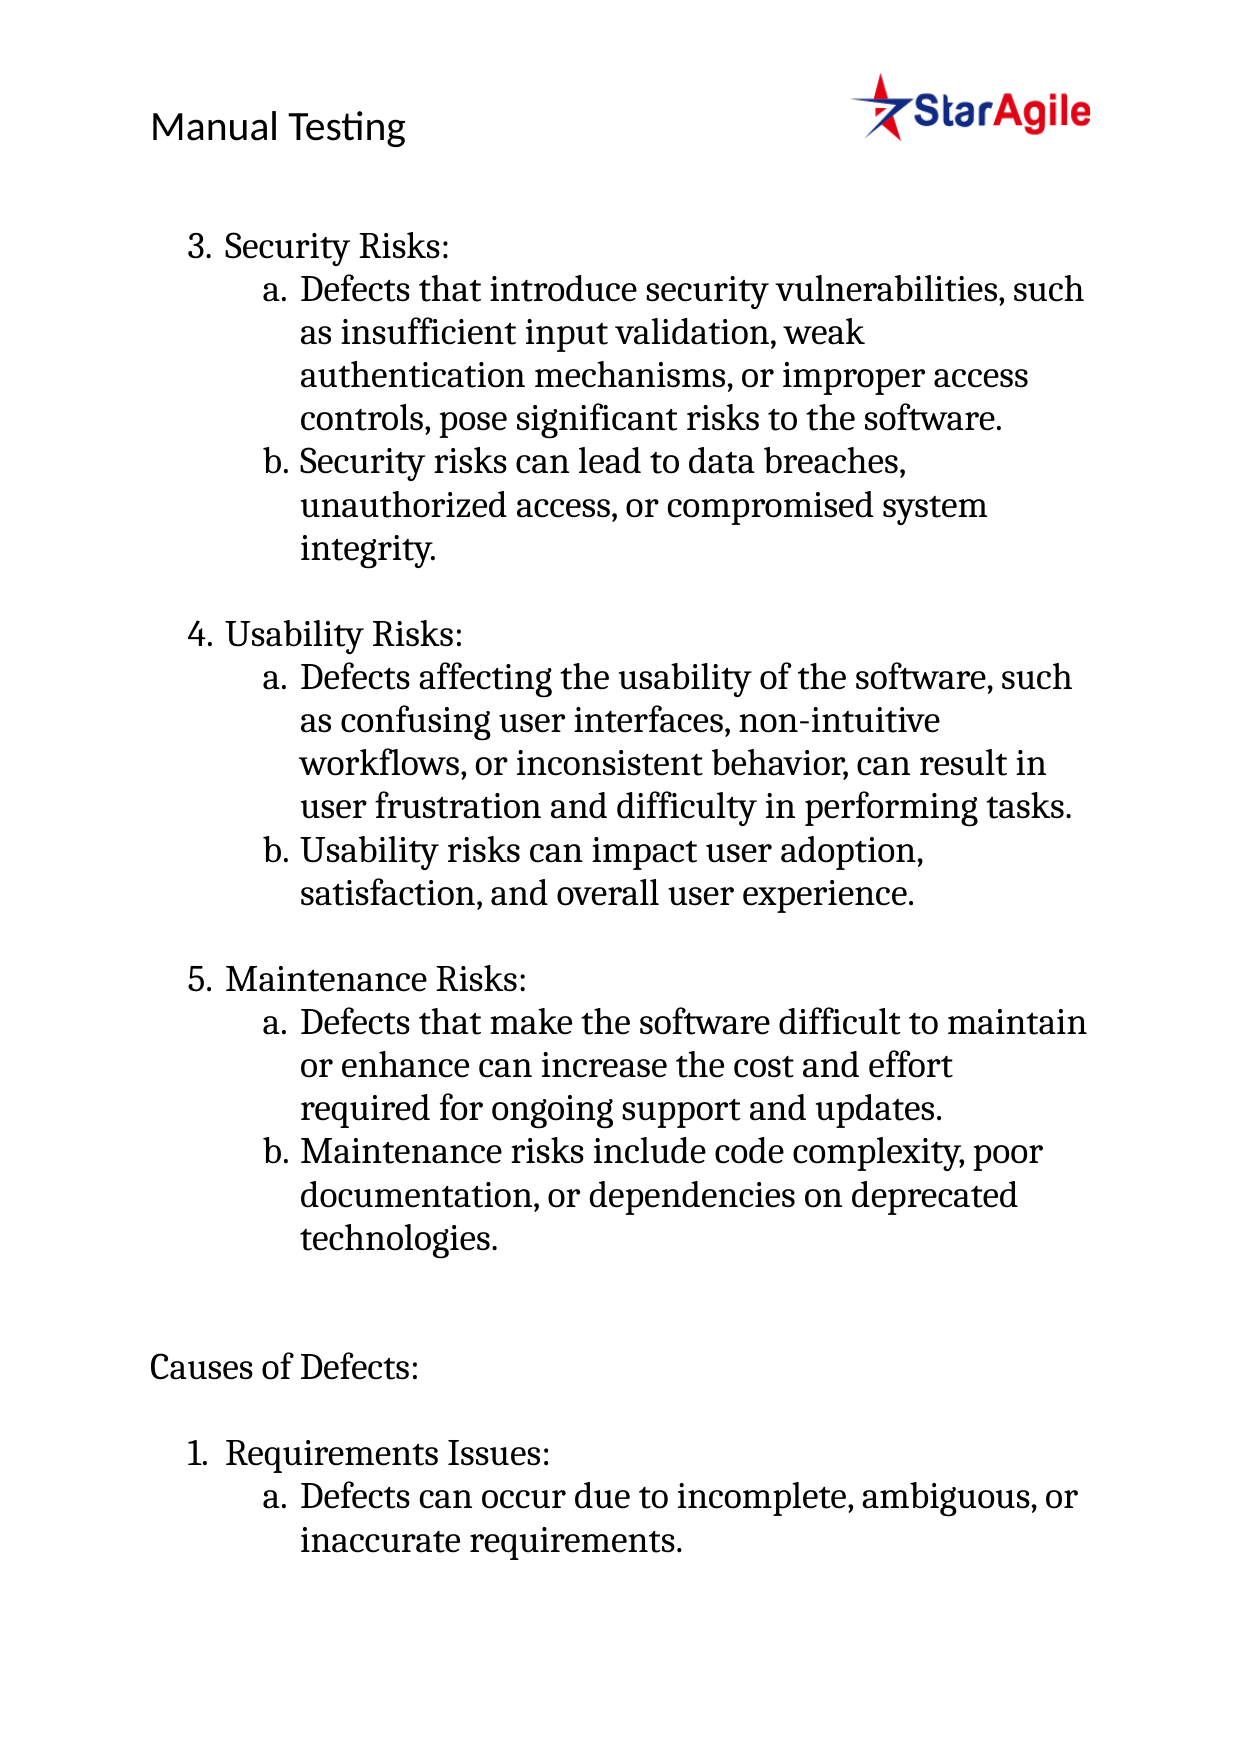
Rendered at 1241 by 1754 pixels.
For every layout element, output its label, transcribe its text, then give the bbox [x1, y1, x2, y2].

list Requirements Issues: [187, 1432, 1090, 1475]
list Security Risks: [187, 224, 1090, 268]
list Usability Risks: [187, 613, 1090, 656]
list Security risks can lead to data breaches, unauthorized access, or compromised system integrity. [262, 440, 1090, 569]
list Defects affecting the usability of the software, such as confusing user interfaces, non-intuitive workflows, or inconsistent behavior, can result in user frustration and difficulty in performing tasks. [262, 656, 1090, 828]
list Defects that make the software difficult to maintain or enhance can increase the cost and effort required for ongoing support and updates. [262, 1001, 1090, 1130]
list Usability risks can impact user adoption, satisfaction, and overall user experience. [262, 828, 1090, 914]
list Maintenance Risks: [187, 958, 1090, 1001]
list Defects that introduce security vulnerabilities, such as insufficient input validation, weak authentication mechanisms, or improper access controls, pose significant risks to the software. [262, 268, 1090, 440]
text Causes of Defects: [150, 1346, 1090, 1389]
list Defects can occur due to incomplete, ambiguous, or inaccurate requirements. [262, 1475, 1090, 1561]
picture [850, 73, 1091, 141]
list Maintenance risks include code complexity, poor documentation, or dependencies on deprecated technologies. [262, 1130, 1090, 1259]
